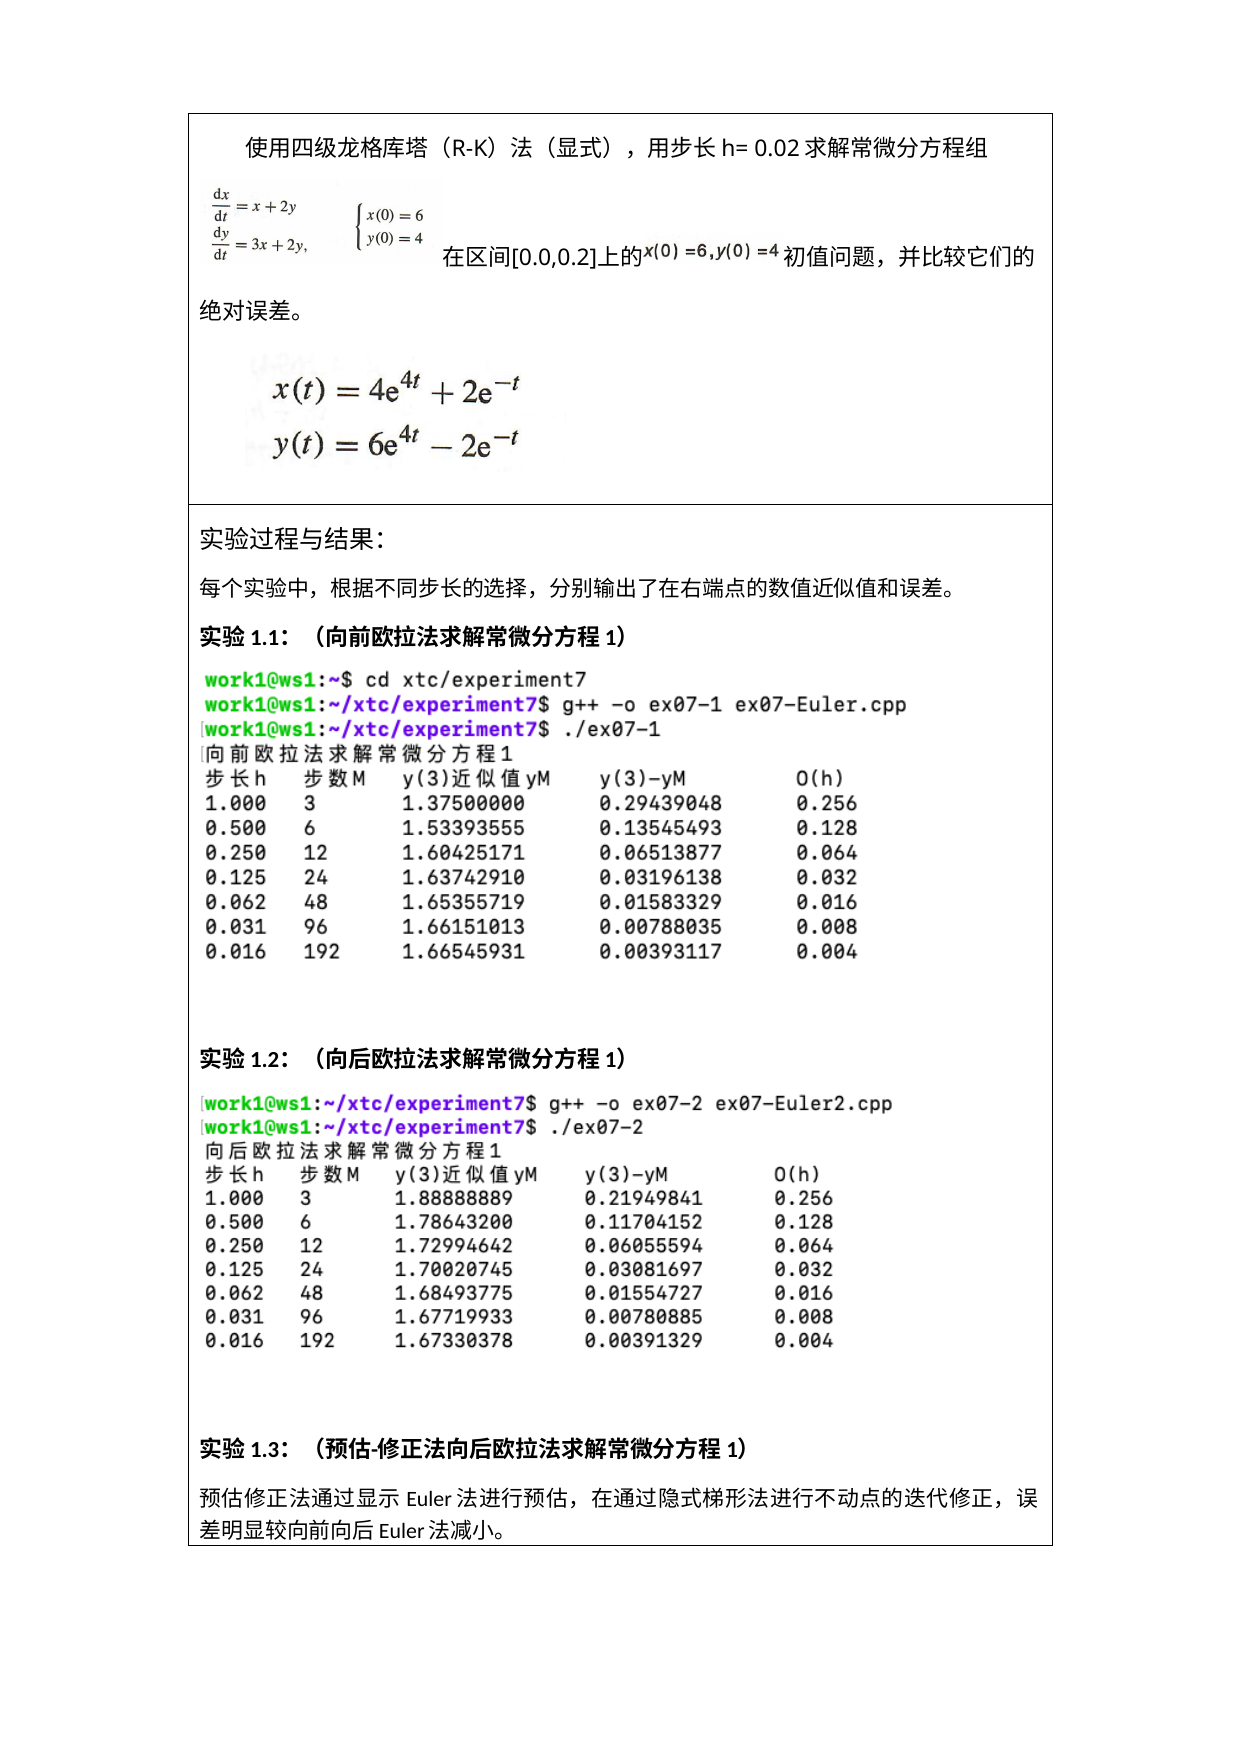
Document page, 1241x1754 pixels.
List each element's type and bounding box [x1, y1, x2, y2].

picture [643, 233, 784, 265]
table_cell [189, 114, 1052, 504]
picture [245, 341, 567, 479]
picture [199, 1090, 905, 1352]
picture [199, 667, 933, 966]
table_cell [189, 505, 1052, 1545]
picture [199, 179, 443, 265]
